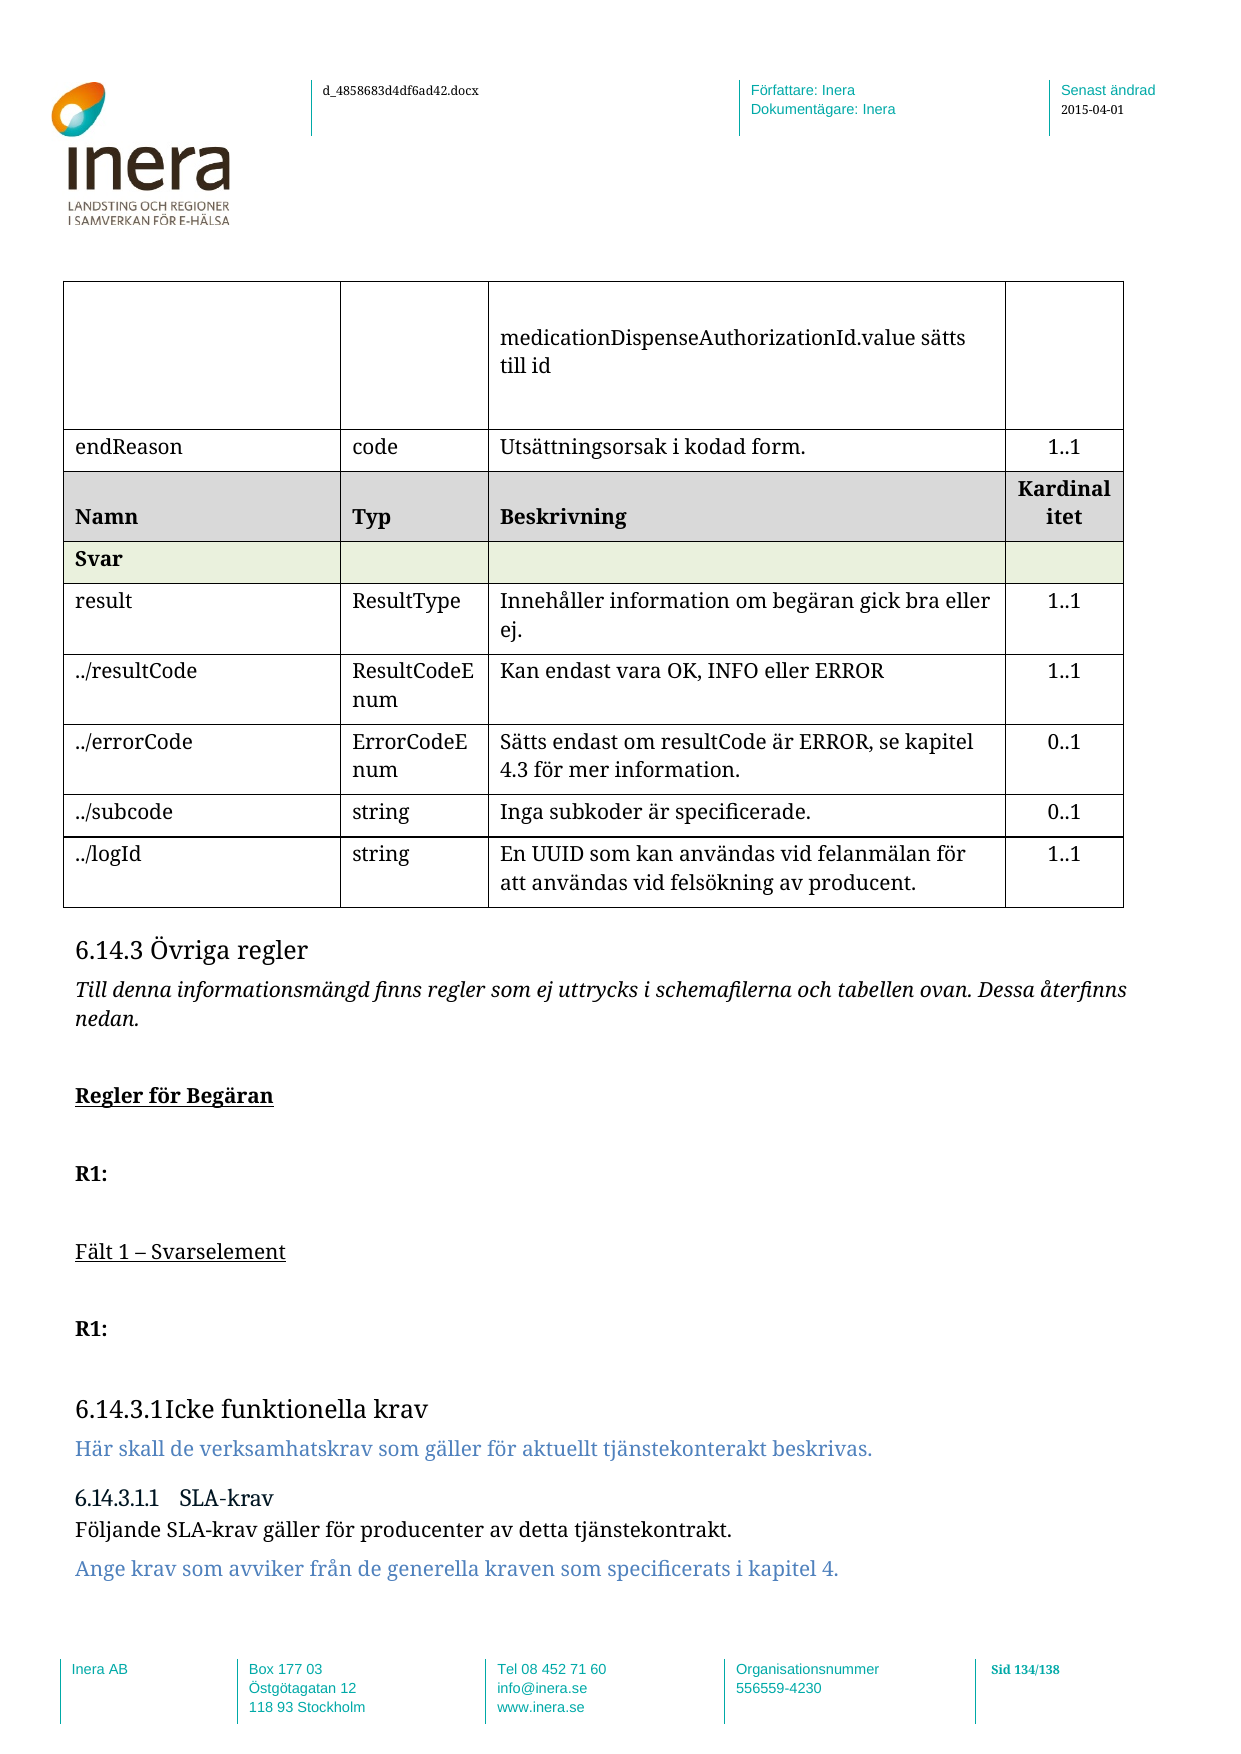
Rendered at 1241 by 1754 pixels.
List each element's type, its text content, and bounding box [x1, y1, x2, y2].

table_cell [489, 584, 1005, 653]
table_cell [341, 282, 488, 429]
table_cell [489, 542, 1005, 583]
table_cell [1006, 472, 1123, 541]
subtitle SLA-krav [75, 1484, 1165, 1513]
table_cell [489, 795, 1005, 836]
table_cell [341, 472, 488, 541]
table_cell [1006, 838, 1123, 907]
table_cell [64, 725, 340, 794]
text Regler för Begäran [75, 1081, 1165, 1110]
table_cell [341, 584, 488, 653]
picture [51, 82, 230, 225]
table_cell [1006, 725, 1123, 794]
text Fält 1 – Svarselement [75, 1237, 1165, 1265]
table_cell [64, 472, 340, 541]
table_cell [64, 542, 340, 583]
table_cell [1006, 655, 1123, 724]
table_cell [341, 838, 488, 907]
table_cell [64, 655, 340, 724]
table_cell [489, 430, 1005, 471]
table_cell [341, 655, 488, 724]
text Följande SLA-krav gäller för producenter av detta tjänstekontrakt. [75, 1515, 1165, 1543]
text Ange krav som avviker från de generella kraven som specificerats i kapitel 4. [75, 1554, 1165, 1582]
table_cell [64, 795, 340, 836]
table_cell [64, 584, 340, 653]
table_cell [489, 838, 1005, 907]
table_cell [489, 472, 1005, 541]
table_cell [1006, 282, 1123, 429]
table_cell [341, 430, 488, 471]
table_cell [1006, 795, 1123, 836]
subtitle Icke funktionella krav [75, 1392, 1165, 1426]
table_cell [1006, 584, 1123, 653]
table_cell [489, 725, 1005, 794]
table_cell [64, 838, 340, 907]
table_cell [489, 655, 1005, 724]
text R1: [75, 1314, 1165, 1343]
subtitle Övriga regler [75, 933, 1165, 967]
text Till denna informationsmängd finns regler som ej uttrycks i schemafilerna och tabellen ovan. Dessa återfinns nedan. [75, 975, 1165, 1032]
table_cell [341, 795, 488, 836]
text Här skall de verksamhatskrav som gäller för aktuellt tjänstekonterakt beskrivas. [75, 1434, 1165, 1463]
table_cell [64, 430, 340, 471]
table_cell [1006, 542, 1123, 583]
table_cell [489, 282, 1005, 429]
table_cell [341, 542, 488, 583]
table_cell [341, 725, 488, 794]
text R1: [75, 1159, 1165, 1187]
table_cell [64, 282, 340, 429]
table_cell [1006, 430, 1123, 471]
